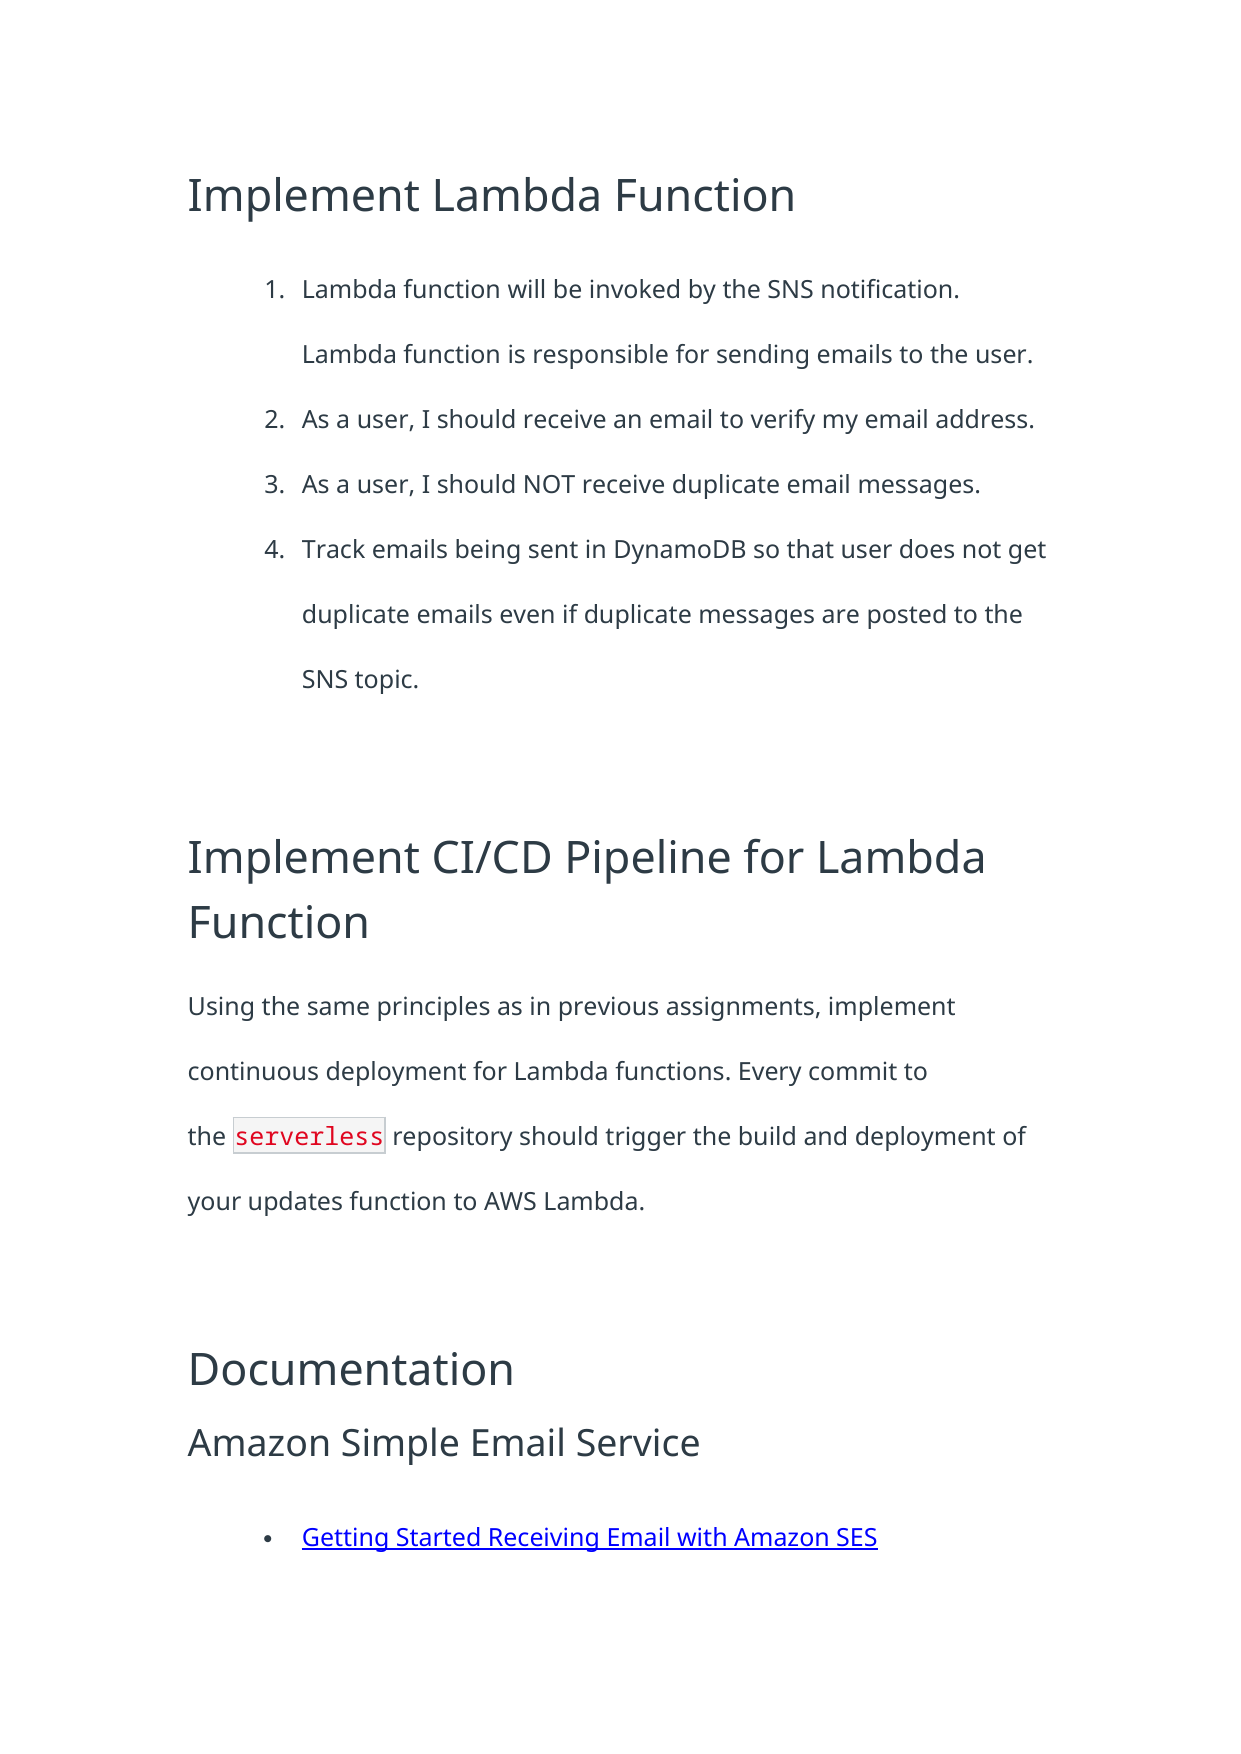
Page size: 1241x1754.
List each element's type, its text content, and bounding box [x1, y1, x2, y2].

list As a user, I should receive an email to verify my email address. [264, 386, 1053, 451]
list Track emails being sent in DynamoDB so that user does not get duplicate emails even if duplicate messages are posted to the SNS topic. [264, 516, 1053, 711]
list As a user, I should NOT receive duplicate email messages. [264, 451, 1053, 516]
text Amazon Simple Email Service [187, 1410, 1053, 1475]
text Using the same principles as in previous assignments, implement continuous deployment for Lambda functions. Every commit to the serverless repository should trigger the build and deployment of your updates function to AWS Lambda. [187, 973, 1053, 1233]
list Lambda function will be invoked by the SNS notification. Lambda function is responsible for sending emails to the user. [264, 256, 1053, 386]
text Implement CI/CD Pipeline for Lambda Function [187, 824, 1053, 954]
list Getting Started Receiving Email with Amazon SES [264, 1504, 1053, 1569]
text Implement Lambda Function [187, 162, 1053, 227]
text Documentation [187, 1335, 1053, 1400]
